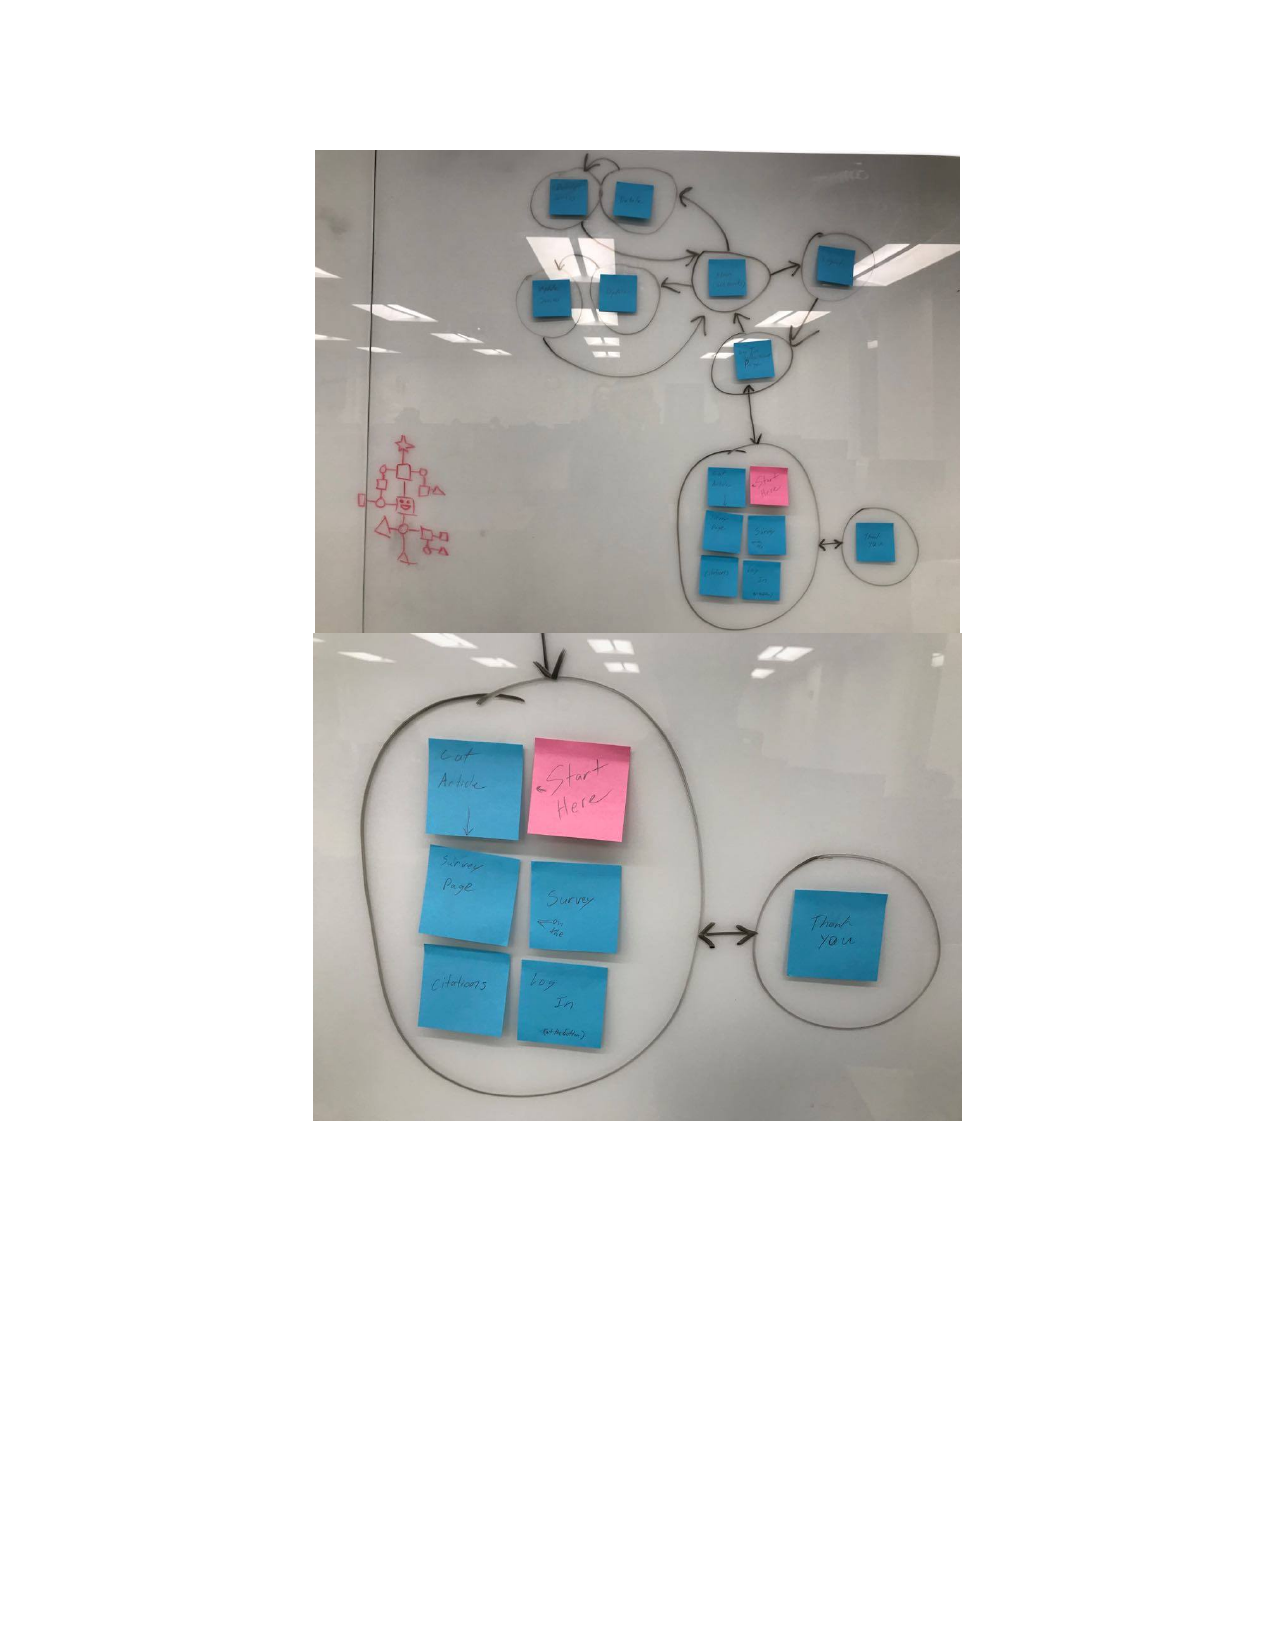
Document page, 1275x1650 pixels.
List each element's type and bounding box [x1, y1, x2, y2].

picture [313, 150, 962, 1121]
